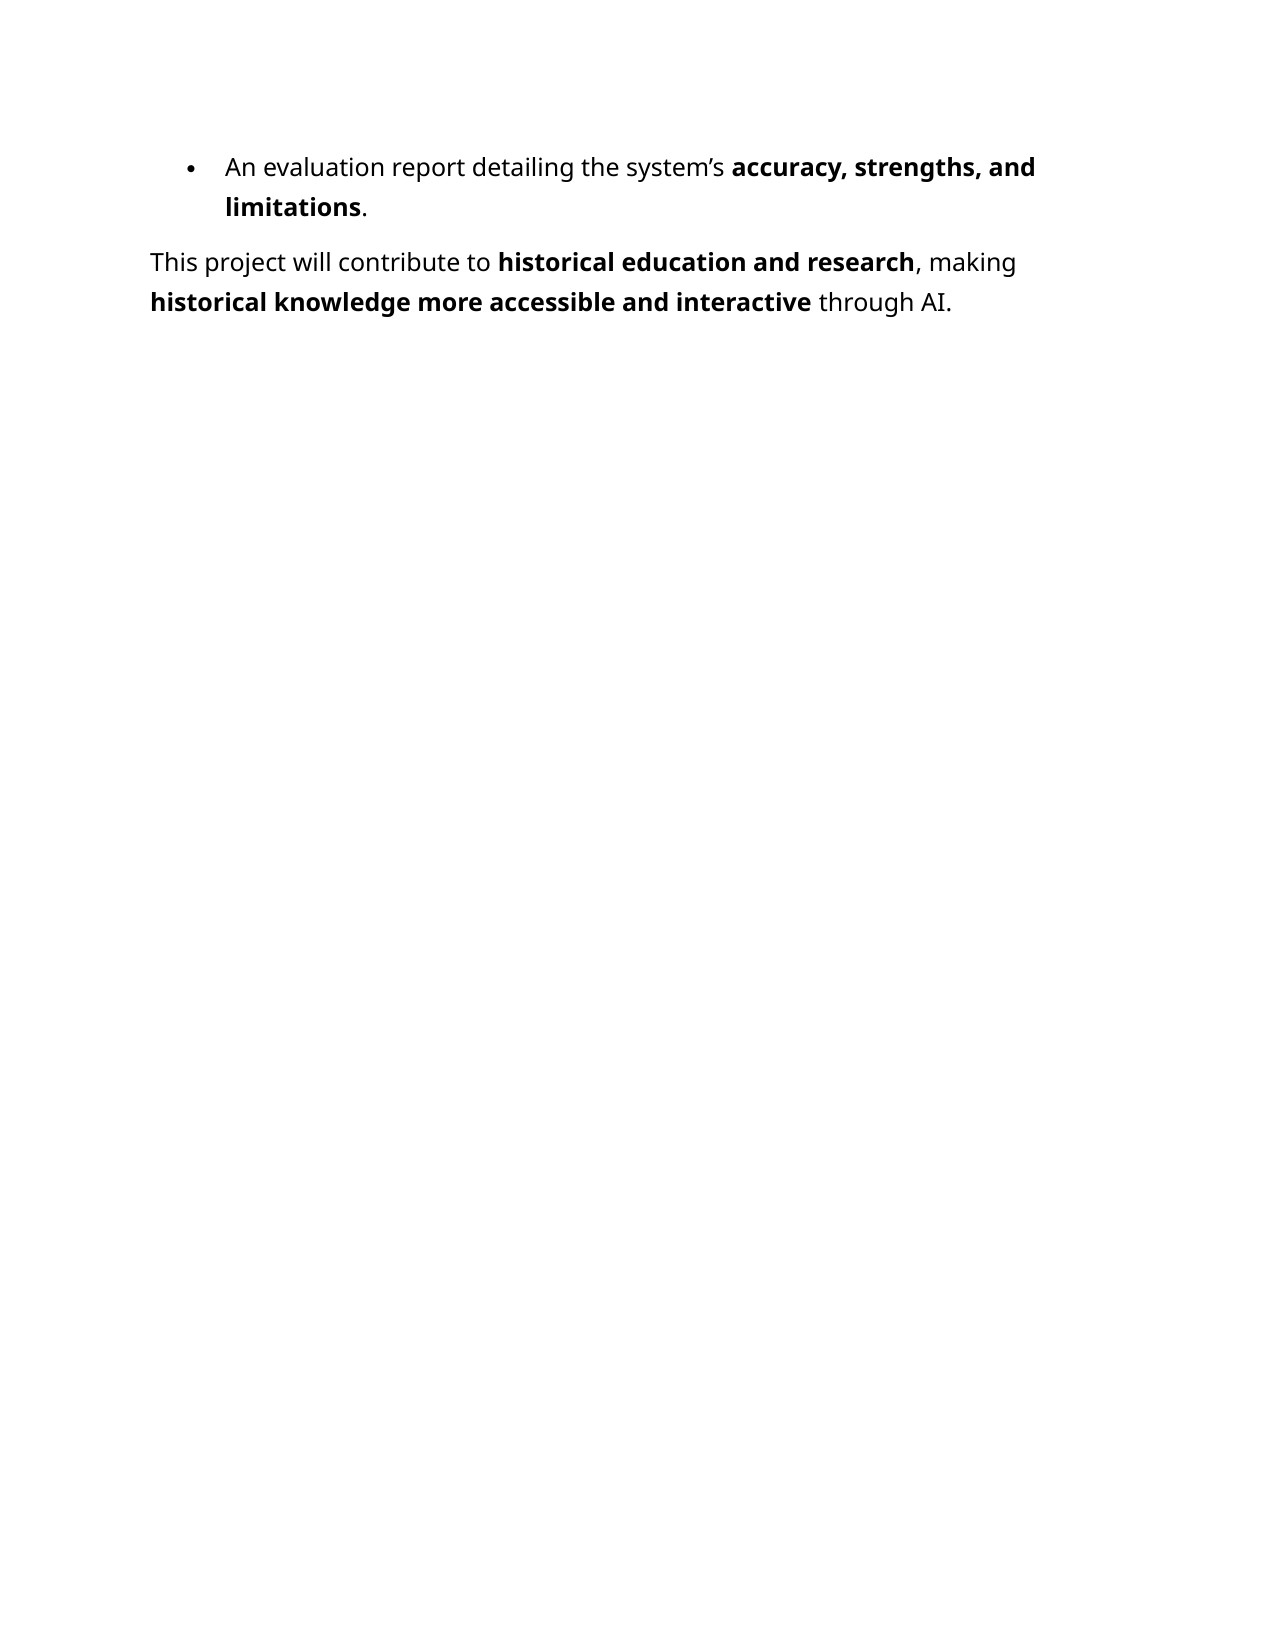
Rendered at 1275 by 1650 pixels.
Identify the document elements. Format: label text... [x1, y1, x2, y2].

text This project will contribute to historical education and research, making historical knowledge more accessible and interactive through AI. [150, 245, 1125, 318]
list An evaluation report detailing the system’s accuracy, strengths, and limitations. [187, 150, 1125, 223]
